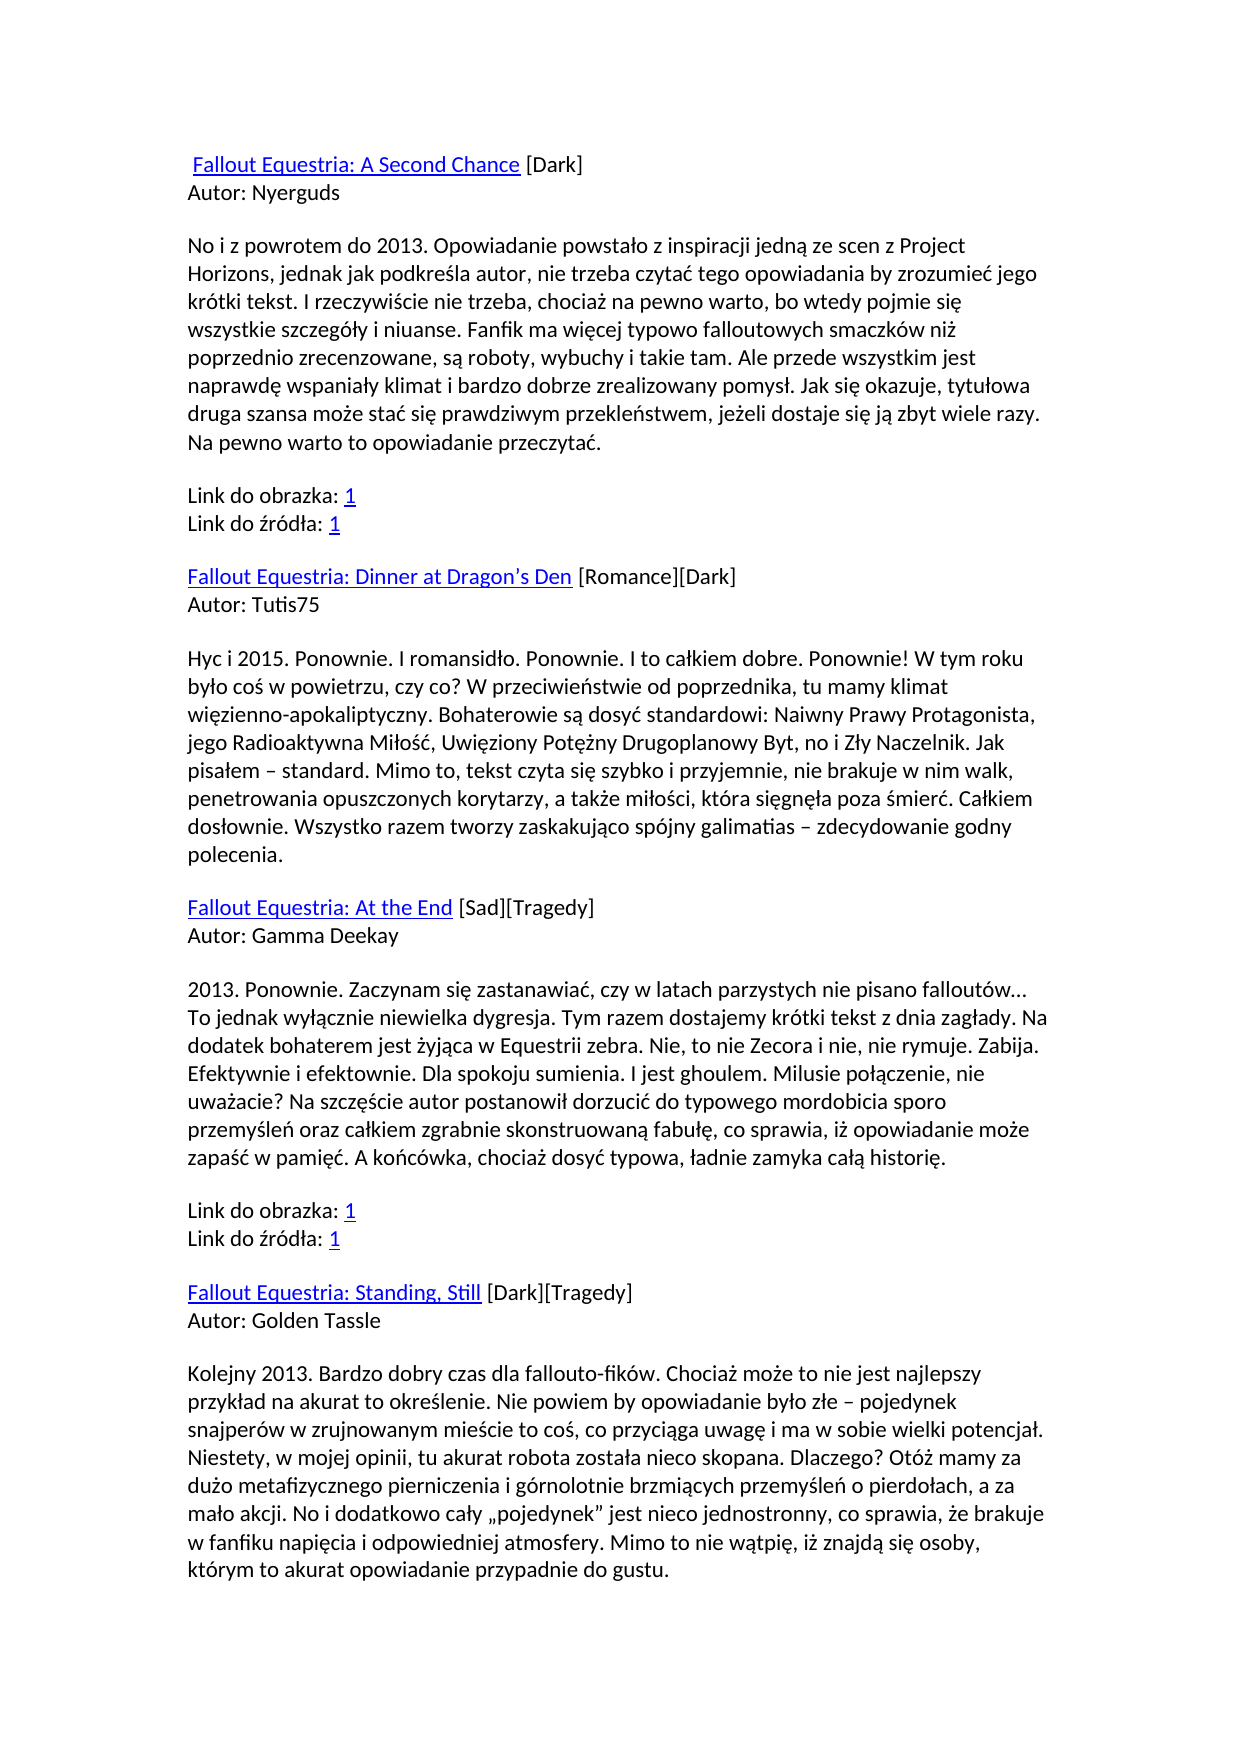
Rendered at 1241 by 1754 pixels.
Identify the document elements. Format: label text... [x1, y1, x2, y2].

text Fallout Equestria: At the End [Sad][Tragedy] [187, 893, 1053, 922]
text No i z powrotem do 2013. Opowiadanie powstało z inspiracji jedną ze scen z Project Horizons, jednak jak podkreśla autor, nie trzeba czytać tego opowiadania by zrozumieć jego krótki tekst. I rzeczywiście nie trzeba, chociaż na pewno warto, bo wtedy pojmie się wszystkie szczegóły i niuanse. Fanfik ma więcej typowo falloutowych smaczków niż poprzednio zrecenzowane, są roboty, wybuchy i takie tam. Ale przede wszystkim jest naprawdę wspaniały klimat i bardzo dobrze zrealizowany pomysł. Jak się okazuje, tytułowa druga szansa może stać się prawdziwym przekleństwem, jeżeli dostaje się ją zbyt wiele razy. Na pewno warto to opowiadanie przeczytać. [187, 231, 1053, 456]
text 2013. Ponownie. Zaczynam się zastanawiać, czy w latach parzystych nie pisano falloutów… To jednak wyłącznie niewielka dygresja. Tym razem dostajemy krótki tekst z dnia zagłady. Na dodatek bohaterem jest żyjąca w Equestrii zebra. Nie, to nie Zecora i nie, nie rymuje. Zabija. Efektywnie i efektownie. Dla spokoju sumienia. I jest ghoulem. Milusie połączenie, nie uważacie? Na szczęście autor postanowił dorzucić do typowego mordobicia sporo przemyśleń oraz całkiem zgrabnie skonstruowaną fabułę, co sprawia, iż opowiadanie może zapaść w pamięć. A końcówka, chociaż dosyć typowa, ładnie zamyka całą historię. [187, 975, 1053, 1171]
text Hyc i 2015. Ponownie. I romansidło. Ponownie. I to całkiem dobre. Ponownie! W tym roku było coś w powietrzu, czy co? W przeciwieństwie od poprzednika, tu mamy klimat więzienno-apokaliptyczny. Bohaterowie są dosyć standardowi: Naiwny Prawy Protagonista, jego Radioaktywna Miłość, Uwięziony Potężny Drugoplanowy Byt, no i Zły Naczelnik. Jak pisałem – standard. Mimo to, tekst czyta się szybko i przyjemnie, nie brakuje w nim walk, penetrowania opuszczonych korytarzy, a także miłości, która sięgnęła poza śmierć. Całkiem dosłownie. Wszystko razem tworzy zaskakująco spójny galimatias – zdecydowanie godny polecenia. [187, 644, 1053, 868]
text Link do źródła: 1 [187, 1224, 1053, 1253]
text Autor: Nyerguds [187, 178, 1053, 206]
text Link do źródła: 1 [187, 509, 1053, 537]
text Fallout Equestria: Standing, Still [Dark][Tragedy] [187, 1278, 1053, 1306]
text Fallout Equestria: A Second Chance [Dark] [187, 150, 1053, 178]
text Link do obrazka: 1 [187, 481, 1053, 509]
text Kolejny 2013. Bardzo dobry czas dla fallouto-fików. Chociaż może to nie jest najlepszy przykład na akurat to określenie. Nie powiem by opowiadanie było złe – pojedynek snajperów w zrujnowanym mieście to coś, co przyciąga uwagę i ma w sobie wielki potencjał. Niestety, w mojej opinii, tu akurat robota została nieco skopana. Dlaczego? Otóż mamy za dużo metafizycznego pierniczenia i górnolotnie brzmiących przemyśleń o pierdołach, a za mało akcji. No i dodatkowo cały „pojedynek” jest nieco jednostronny, co sprawia, że brakuje w fanfiku napięcia i odpowiedniej atmosfery. Mimo to nie wątpię, iż znajdą się osoby, którym to akurat opowiadanie przypadnie do gustu. [187, 1359, 1053, 1584]
text Autor: Gamma Deekay [187, 922, 1053, 949]
text Fallout Equestria: Dinner at Dragon’s Den [Romance][Dark] [187, 562, 1053, 591]
text Link do obrazka: 1 [187, 1197, 1053, 1224]
text Autor: Tutis75 [187, 591, 1053, 618]
text Autor: Golden Tassle [187, 1306, 1053, 1334]
